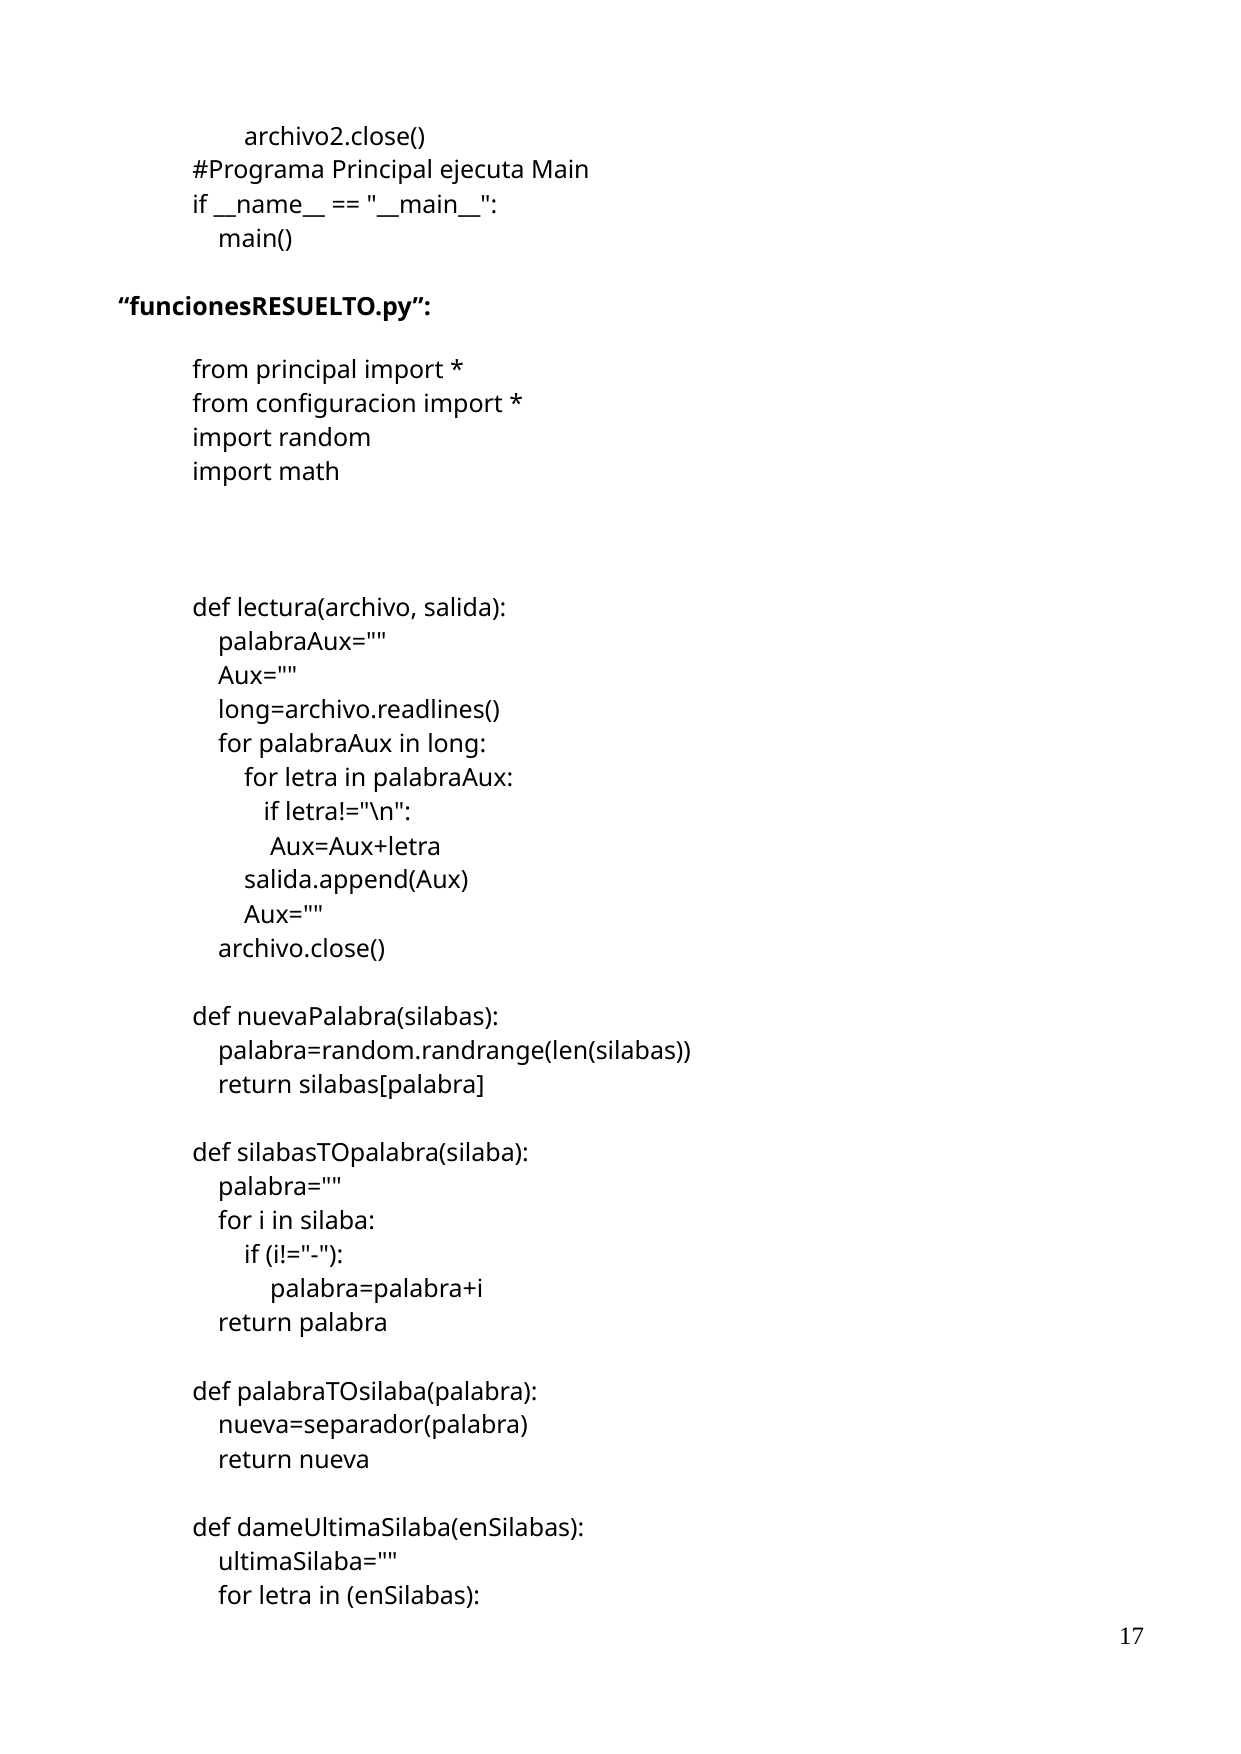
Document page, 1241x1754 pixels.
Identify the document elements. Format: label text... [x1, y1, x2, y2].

text archivo2.close() [192, 118, 1144, 152]
text main() [192, 220, 1144, 254]
text def silabasTOpalabra(silaba): [192, 1135, 1144, 1169]
text if (i!="-"): [192, 1237, 1144, 1271]
text return nueva [192, 1441, 1144, 1475]
text Aux=Aux+letra [192, 828, 1144, 862]
text “funcionesRESUELTO.py”: [118, 288, 1144, 322]
text palabra=random.randrange(len(silabas)) [192, 1032, 1144, 1067]
text Aux="" [192, 896, 1144, 930]
text palabra=palabra+i [192, 1271, 1144, 1305]
text palabra="" [192, 1169, 1144, 1203]
text if __name__ == "__main__": [192, 186, 1144, 220]
text for letra in palabraAux: [192, 760, 1144, 794]
text Aux="" [192, 658, 1144, 692]
text def nuevaPalabra(silabas): [192, 998, 1144, 1032]
text palabraAux="" [192, 624, 1144, 658]
text nueva=separador(palabra) [192, 1407, 1144, 1441]
text return palabra [192, 1305, 1144, 1339]
text ultimaSilaba="" [192, 1543, 1144, 1577]
text from configuracion import * [192, 385, 1144, 419]
text def palabraTOsilaba(palabra): [192, 1373, 1144, 1407]
text for letra in (enSilabas): [192, 1577, 1144, 1612]
text for i in silaba: [192, 1203, 1144, 1237]
text for palabraAux in long: [192, 726, 1144, 760]
text return silabas[palabra] [192, 1067, 1144, 1101]
text import math [192, 453, 1144, 487]
text def lectura(archivo, salida): [192, 590, 1144, 624]
text #Programa Principal ejecuta Main [192, 152, 1144, 186]
text from principal import * [192, 351, 1144, 385]
text salida.append(Aux) [192, 862, 1144, 896]
text if letra!="\n": [192, 794, 1144, 828]
text long=archivo.readlines() [192, 692, 1144, 726]
text def dameUltimaSilaba(enSilabas): [192, 1509, 1144, 1543]
text import random [192, 419, 1144, 453]
text archivo.close() [192, 930, 1144, 964]
